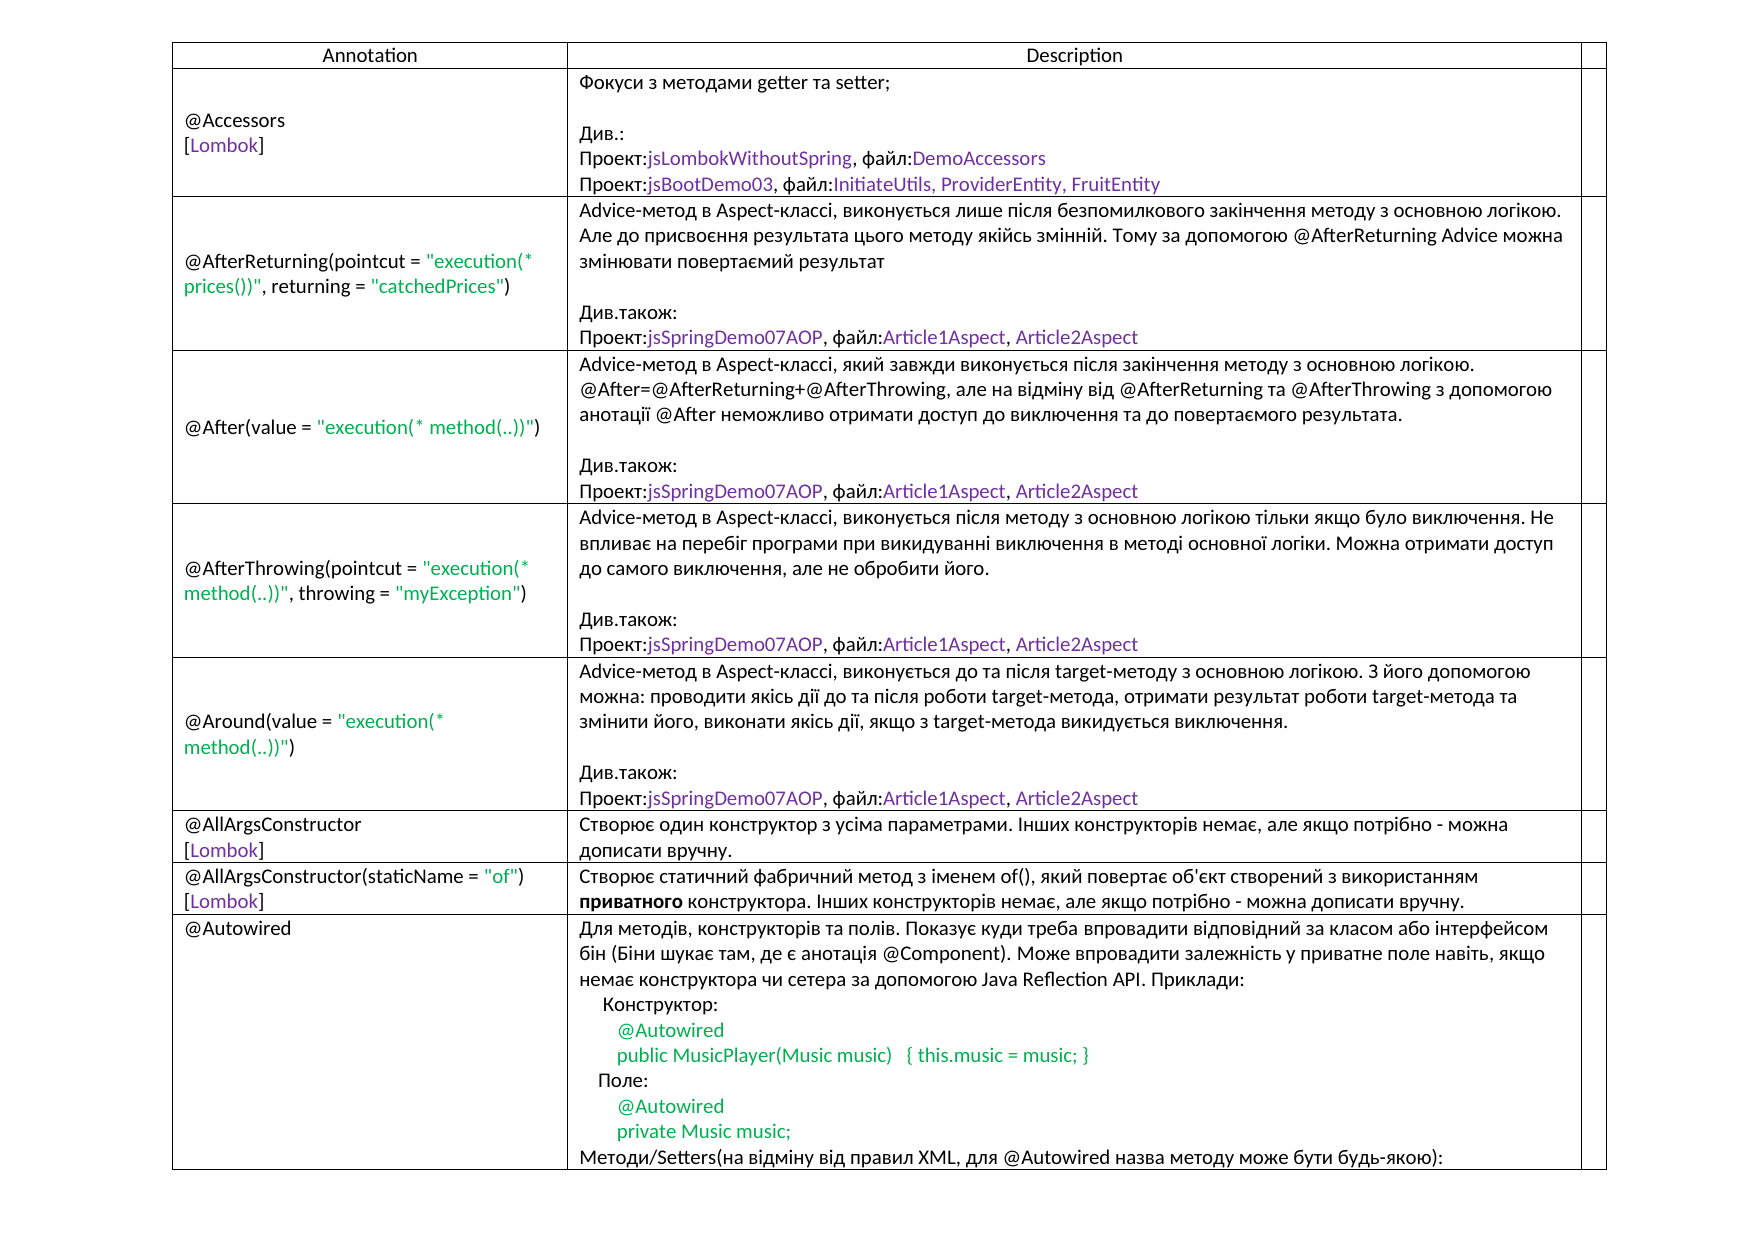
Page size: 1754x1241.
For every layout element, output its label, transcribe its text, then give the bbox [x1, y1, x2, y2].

table_cell [1582, 915, 1606, 1169]
table_cell [1582, 197, 1606, 350]
table_cell @Around(value = "execution(* method(..))") [173, 658, 567, 810]
table_cell Advice-метод в Aspect-классі, який завжди виконується після закінчення методу з основною логікою. @After=@AfterReturning+@AfterThrowing, але на відміну від @AfterReturning та @AfterThrowing з допомогою анотації @After неможливо отримати доступ до виключення та до повертаємого результата. Див.також: Проект:jsSpringDemo07AOP, файл:Article1Aspect, Article2Aspect [568, 351, 1581, 503]
table_cell Створює статичний фабричний метод з іменем of(), який повертає об'єкт створений з використанням приватного конструктора. Інших конструкторів немає, але якщо потрібно - можна дописати вручну. [568, 863, 1581, 914]
table_header Description [568, 43, 1581, 68]
table_cell @AfterReturning(pointcut = "execution(* prices())", returning = "catchedPrices") [173, 197, 567, 350]
table_header [1582, 43, 1606, 68]
table_cell Створює один конструктор з усіма параметрами. Інших конструкторів немає, але якщо потрібно - можна дописати вручну. [568, 811, 1581, 862]
table_cell @Accessors [Lombok] [173, 69, 567, 196]
table_cell [1582, 863, 1606, 914]
table_cell Advice-метод в Aspect-классі, виконується до та після target-методу з основною логікою. З його допомогою можна: проводити якісь дії до та після роботи target-метода, отримати результат роботи target-метода та змінити його, виконати якісь дії, якщо з target-метода викидується виключення. Див.також: Проект:jsSpringDemo07AOP, файл:Article1Aspect, Article2Aspect [568, 658, 1581, 810]
table_cell Advice-метод в Aspect-классі, виконується після методу з основною логікою тільки якщо було виключення. Не впливає на перебіг програми при викидуванні виключення в методі основної логіки. Можна отримати доступ до самого виключення, але не обробити його. Див.також: Проект:jsSpringDemo07AOP, файл:Article1Aspect, Article2Aspect [568, 504, 1581, 657]
table_cell @AllArgsConstructor [Lombok] [173, 811, 567, 862]
table_cell [1582, 504, 1606, 657]
table_cell [1582, 658, 1606, 810]
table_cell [568, 915, 1581, 1169]
table_cell [1582, 351, 1606, 503]
table_cell Фокуси з методами getter та setter; Див.: Проект:jsLombokWithoutSpring, файл:DemoAccessors Проект:jsBootDemo03, файл:InitiateUtils, ProviderEntity, FruitEntity [568, 69, 1581, 196]
table_header Annotation [173, 43, 567, 68]
table_cell [1582, 69, 1606, 196]
table_cell Advice-метод в Aspect-классі, виконується лише після безпомилкового закінчення методу з основною логікою. Але до присвоєння результата цього методу якійсь змінній. Тому за допомогою @AfterReturning Advice можна змінювати повертаємий результат Див.також: Проект:jsSpringDemo07AOP, файл:Article1Aspect, Article2Aspect [568, 197, 1581, 350]
table_cell @AllArgsConstructor(staticName = "of") [Lombok] [173, 863, 567, 914]
table_cell @After(value = "execution(* method(..))") [173, 351, 567, 503]
table_cell @AfterThrowing(pointcut = "execution(* method(..))", throwing = "myException") [173, 504, 567, 657]
table_cell [1582, 811, 1606, 862]
table_cell @Autowired [173, 915, 567, 1169]
